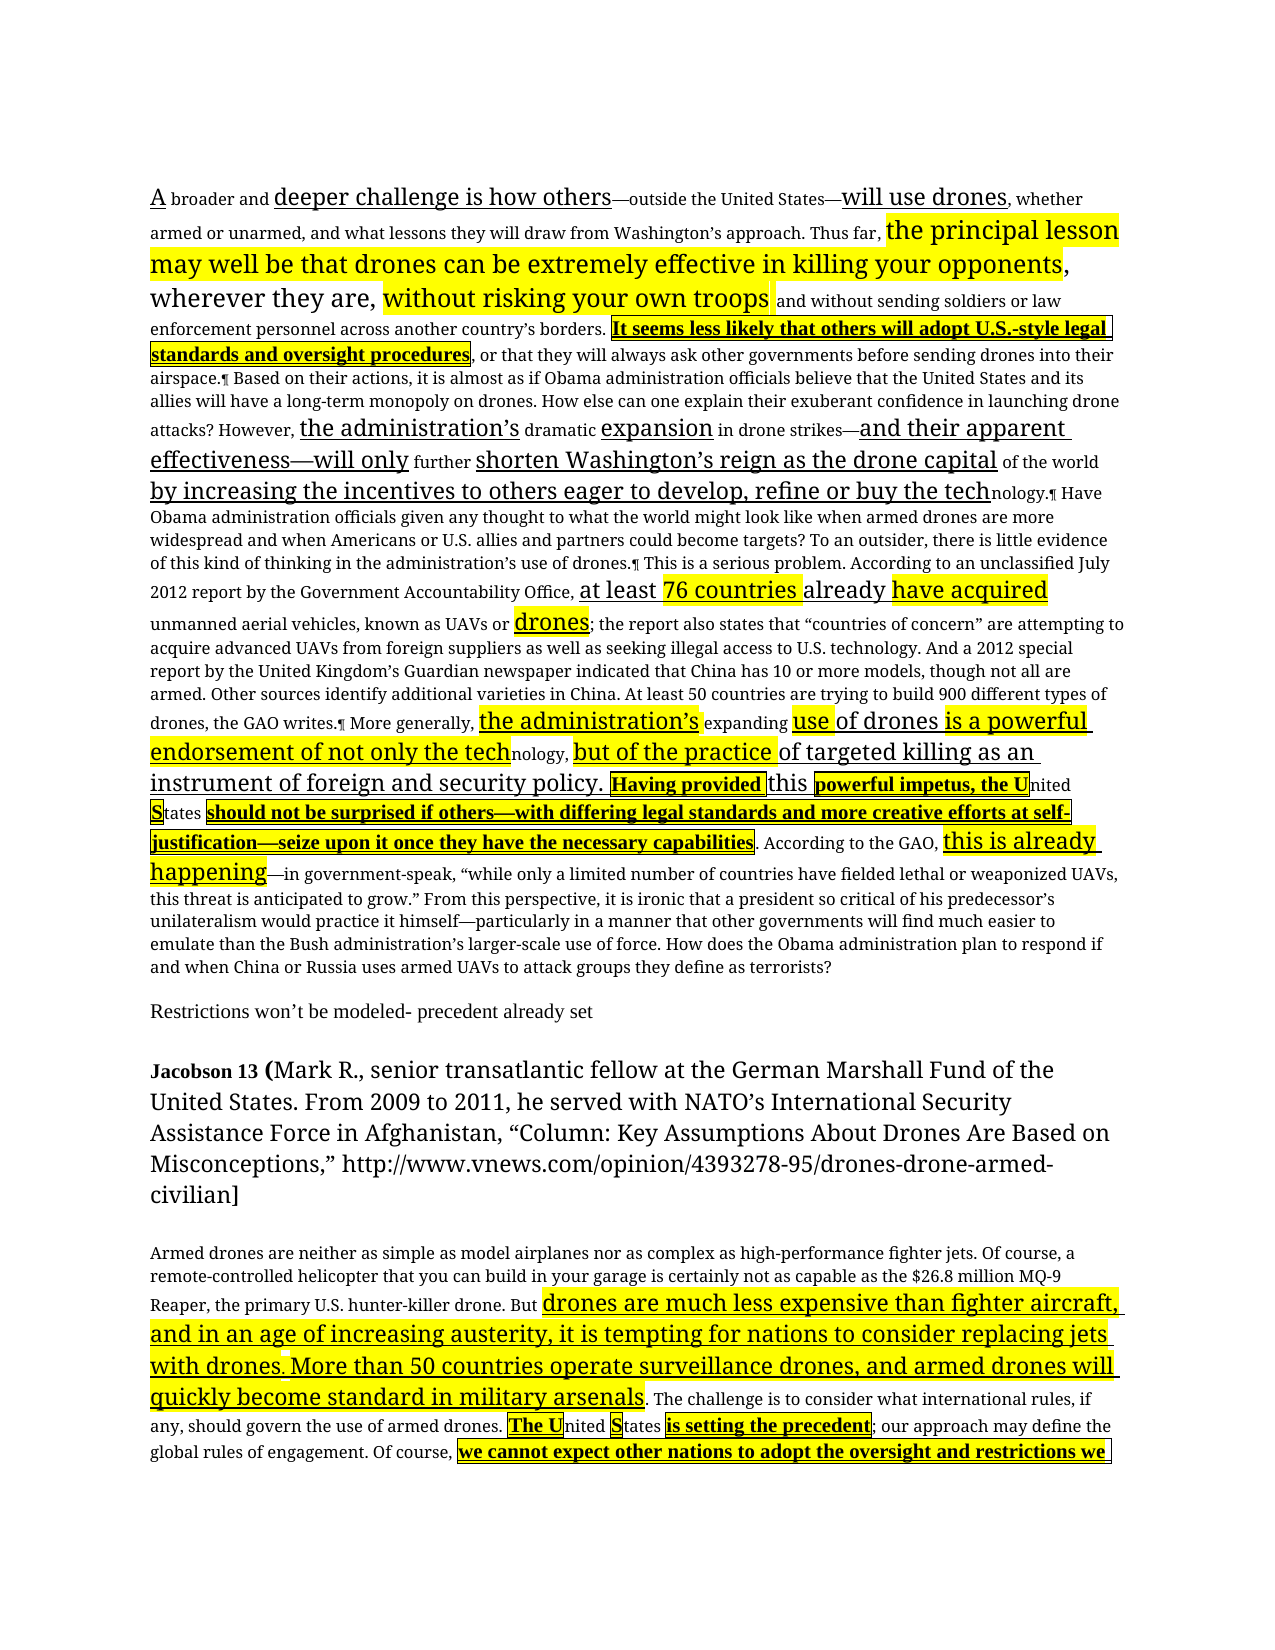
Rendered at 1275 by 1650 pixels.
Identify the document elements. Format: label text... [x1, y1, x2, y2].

text A broader and deeper challenge is how others—outside the United States—will use drones, whether armed or unarmed, and what lessons they will draw from Washington’s approach. Thus far, the principal lesson may well be that drones can be extremely effective in killing your opponents, wherever they are, without risking your own troops and without sending soldiers or law enforcement personnel across another country’s borders. It seems less likely that others will adopt U.S.-style legal standards and oversight procedures, or that they will always ask other governments before sending drones into their airspace.¶ Based on their actions, it is almost as if Obama administration officials believe that the United States and its allies will have a long-term monopoly on drones. How else can one explain their exuberant confidence in launching drone attacks? However, the administration’s dramatic expansion in drone strikes—and their apparent effectiveness—will only further shorten Washington’s reign as the drone capital of the world by increasing the incentives to others eager to develop, refine or buy the technology.¶ Have Obama administration officials given any thought to what the world might look like when armed drones are more widespread and when Americans or U.S. allies and partners could become targets? To an outsider, there is little evidence of this kind of thinking in the administration’s use of drones.¶ This is a serious problem. According to an unclassified July 2012 report by the Government Accountability Office, at least 76 countries already have acquired unmanned aerial vehicles, known as UAVs or drones; the report also states that “countries of concern” are attempting to acquire advanced UAVs from foreign suppliers as well as seeking illegal access to U.S. technology. And a 2012 special report by the United Kingdom’s Guardian newspaper indicated that China has 10 or more models, though not all are armed. Other sources identify additional varieties in China. At least 50 countries are trying to build 900 different types of drones, the GAO writes.¶ More generally, the administration’s expanding use of drones is a powerful endorsement of not only the technology, but of the practice of targeted killing as an instrument of foreign and security policy. Having provided this powerful impetus, the United States should not be surprised if others—with differing legal standards and more creative efforts at self-justification—seize upon it once they have the necessary capabilities. According to the GAO, this is already happening—in government-speak, “while only a limited number of countries have fielded lethal or weaponized UAVs, this threat is anticipated to grow.” From this perspective, it is ironic that a president so critical of his predecessor’s unilateralism would practice it himself—particularly in a manner that other governments will find much easier to emulate than the Bush administration’s larger-scale use of force. How does the Obama administration plan to respond if and when China or Russia uses armed UAVs to attack groups they define as terrorists? [150, 181, 1125, 978]
subtitle Restrictions won’t be modeled- precedent already set [150, 999, 1125, 1023]
text Jacobson 13 (Mark R., senior transatlantic fellow at the German Marshall Fund of the United States. From 2009 to 2011, he served with NATO’s International Security Assistance Force in Afghanistan, “Column: Key Assumptions About Drones Are Based on Misconceptions,” http://www.vnews.com/opinion/4393278-95/drones-drone-armed-civilian] [150, 1054, 1125, 1211]
